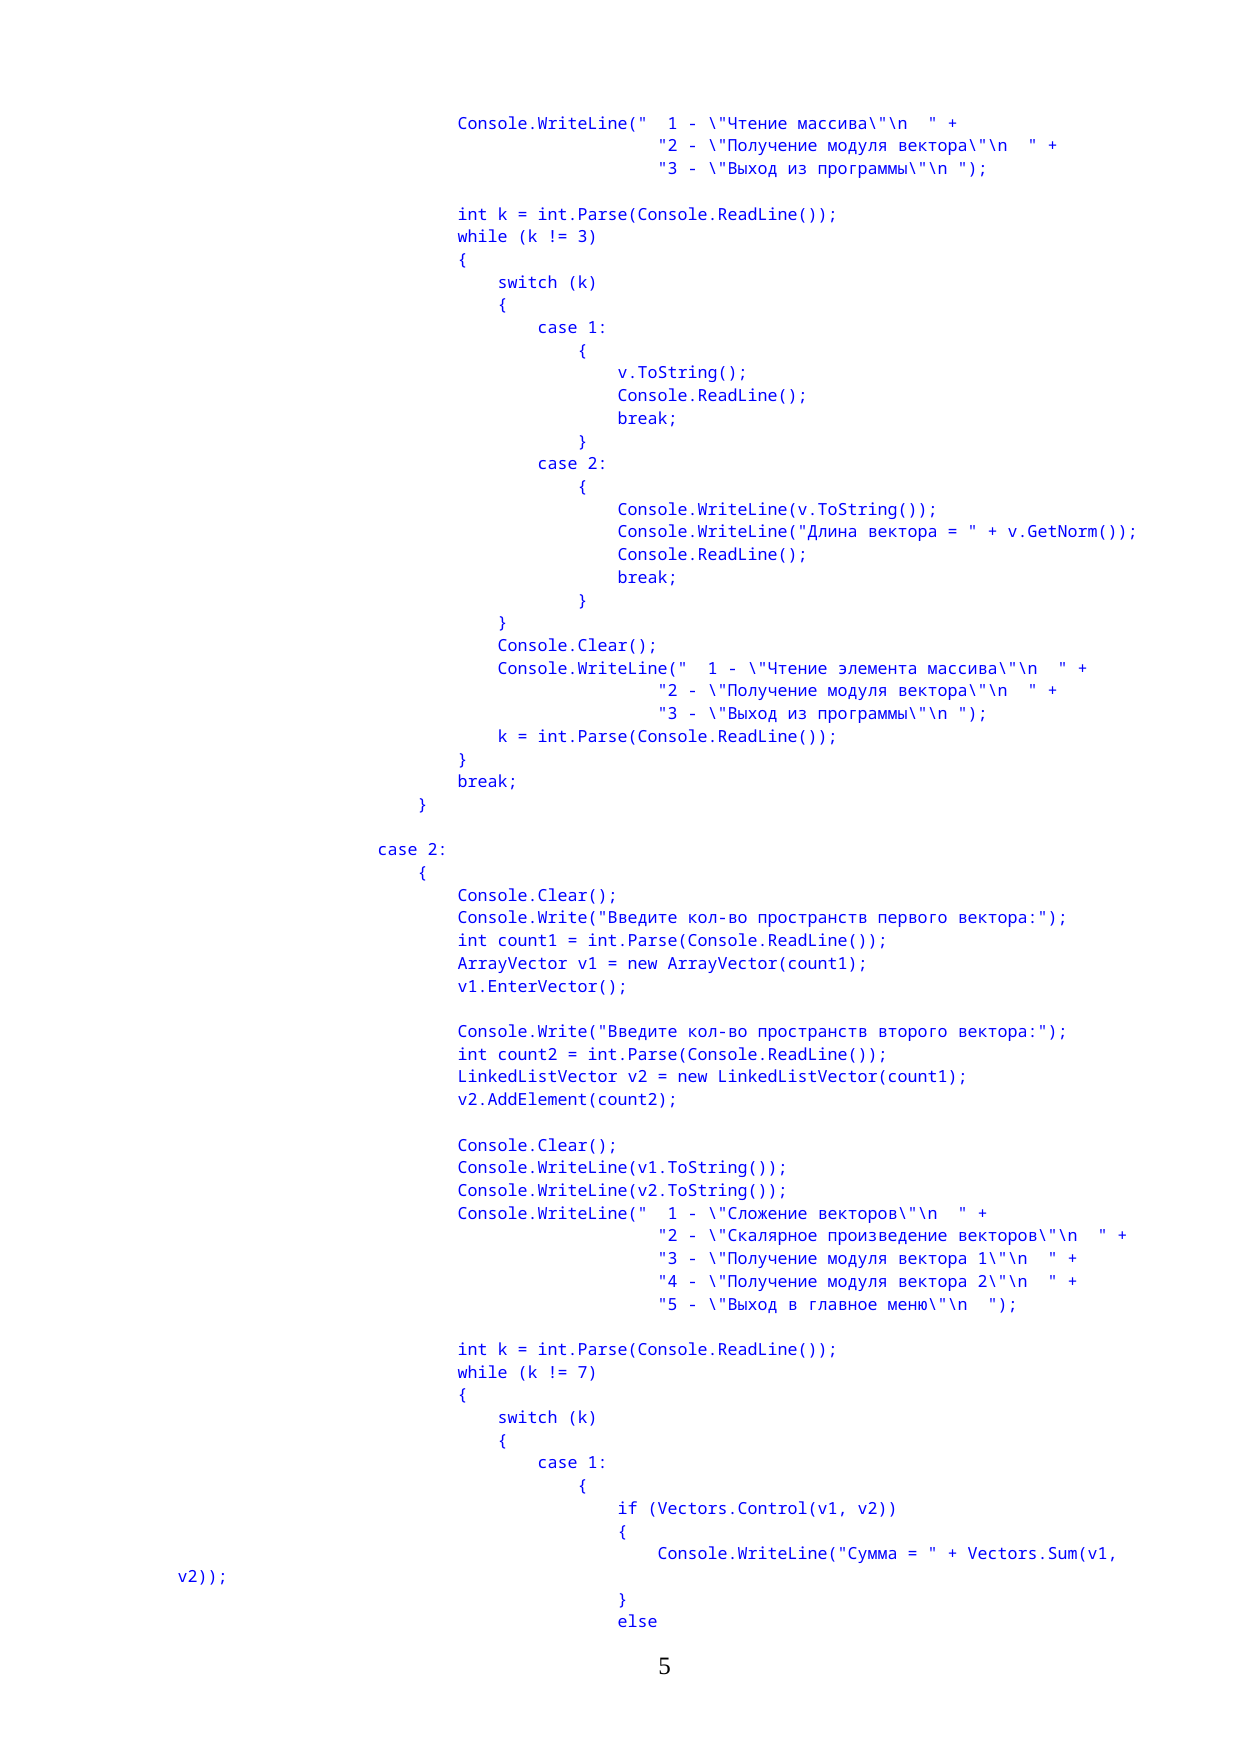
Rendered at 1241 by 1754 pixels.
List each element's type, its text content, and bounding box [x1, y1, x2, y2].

text Console.ReadLine(); [177, 543, 1152, 566]
text } [177, 429, 1152, 452]
text case 2: [177, 452, 1152, 475]
text Console.WriteLine(" 1 - \"Чтение элемента массива\"\n " + [177, 656, 1152, 679]
text break; [177, 407, 1152, 429]
text while (k != 7) [177, 1360, 1152, 1383]
text Console.Clear(); [177, 883, 1152, 906]
text { [177, 861, 1152, 883]
text } [177, 793, 1152, 815]
text break; [177, 566, 1152, 588]
text while (k != 3) [177, 225, 1152, 248]
text Console.WriteLine("Длина вектора = " + v.GetNorm()); [177, 520, 1152, 543]
text switch (k) [177, 1406, 1152, 1428]
text v1.EnterVector(); [177, 974, 1152, 997]
text case 1: [177, 1451, 1152, 1474]
text { [177, 293, 1152, 316]
text Console.ReadLine(); [177, 384, 1152, 407]
text { [177, 1474, 1152, 1497]
text "2 - \"Получение модуля вектора\"\n " + [177, 134, 1152, 157]
text int k = int.Parse(Console.ReadLine()); [177, 202, 1152, 225]
text Console.WriteLine(" 1 - \"Чтение массива\"\n " + [177, 111, 1152, 134]
text { [177, 248, 1152, 270]
text Console.WriteLine(v.ToString()); [177, 497, 1152, 520]
text } [177, 1587, 1152, 1610]
text "3 - \"Получение модуля вектора 1\"\n " + [177, 1247, 1152, 1269]
text { [177, 1519, 1152, 1542]
text Console.Clear(); [177, 634, 1152, 656]
text LinkedListVector v2 = new LinkedListVector(count1); [177, 1065, 1152, 1088]
text { [177, 1383, 1152, 1406]
text { [177, 1428, 1152, 1451]
text } [177, 611, 1152, 634]
text if (Vectors.Сontrol(v1, v2)) [177, 1497, 1152, 1519]
text "2 - \"Получение модуля вектора\"\n " + [177, 679, 1152, 702]
text switch (k) [177, 270, 1152, 293]
text { [177, 338, 1152, 361]
text k = int.Parse(Console.ReadLine()); [177, 724, 1152, 747]
text "3 - \"Выход из программы\"\n "); [177, 157, 1152, 179]
text Console.Clear(); [177, 1133, 1152, 1156]
text Console.Write("Введите кол-во пространств первого вектора:"); [177, 906, 1152, 929]
text { [177, 475, 1152, 497]
text Console.WriteLine(" 1 - \"Сложение векторов\"\n " + [177, 1201, 1152, 1224]
text case 1: [177, 316, 1152, 338]
text "4 - \"Получение модуля вектора 2\"\n " + [177, 1269, 1152, 1292]
text Console.Write("Введите кол-во пространств второго вектора:"); [177, 1020, 1152, 1042]
text else [177, 1610, 1152, 1633]
text "3 - \"Выход из программы\"\n "); [177, 702, 1152, 724]
text "5 - \"Выход в главное меню\"\n "); [177, 1292, 1152, 1315]
text int count2 = int.Parse(Console.ReadLine()); [177, 1042, 1152, 1065]
text case 2: [177, 838, 1152, 861]
text int k = int.Parse(Console.ReadLine()); [177, 1338, 1152, 1360]
text "2 - \"Скалярное произведение векторов\"\n " + [177, 1224, 1152, 1247]
text ArrayVector v1 = new ArrayVector(count1); [177, 952, 1152, 974]
text int count1 = int.Parse(Console.ReadLine()); [177, 929, 1152, 952]
text Console.WriteLine(v2.ToString()); [177, 1179, 1152, 1201]
text Console.WriteLine(v1.ToString()); [177, 1156, 1152, 1179]
text v2.AddElement(count2); [177, 1088, 1152, 1111]
text } [177, 588, 1152, 611]
text } [177, 747, 1152, 770]
text Console.WriteLine("Сумма = " + Vectors.Sum(v1, v2)); [177, 1542, 1152, 1587]
text v.ToString(); [177, 361, 1152, 384]
text break; [177, 770, 1152, 793]
